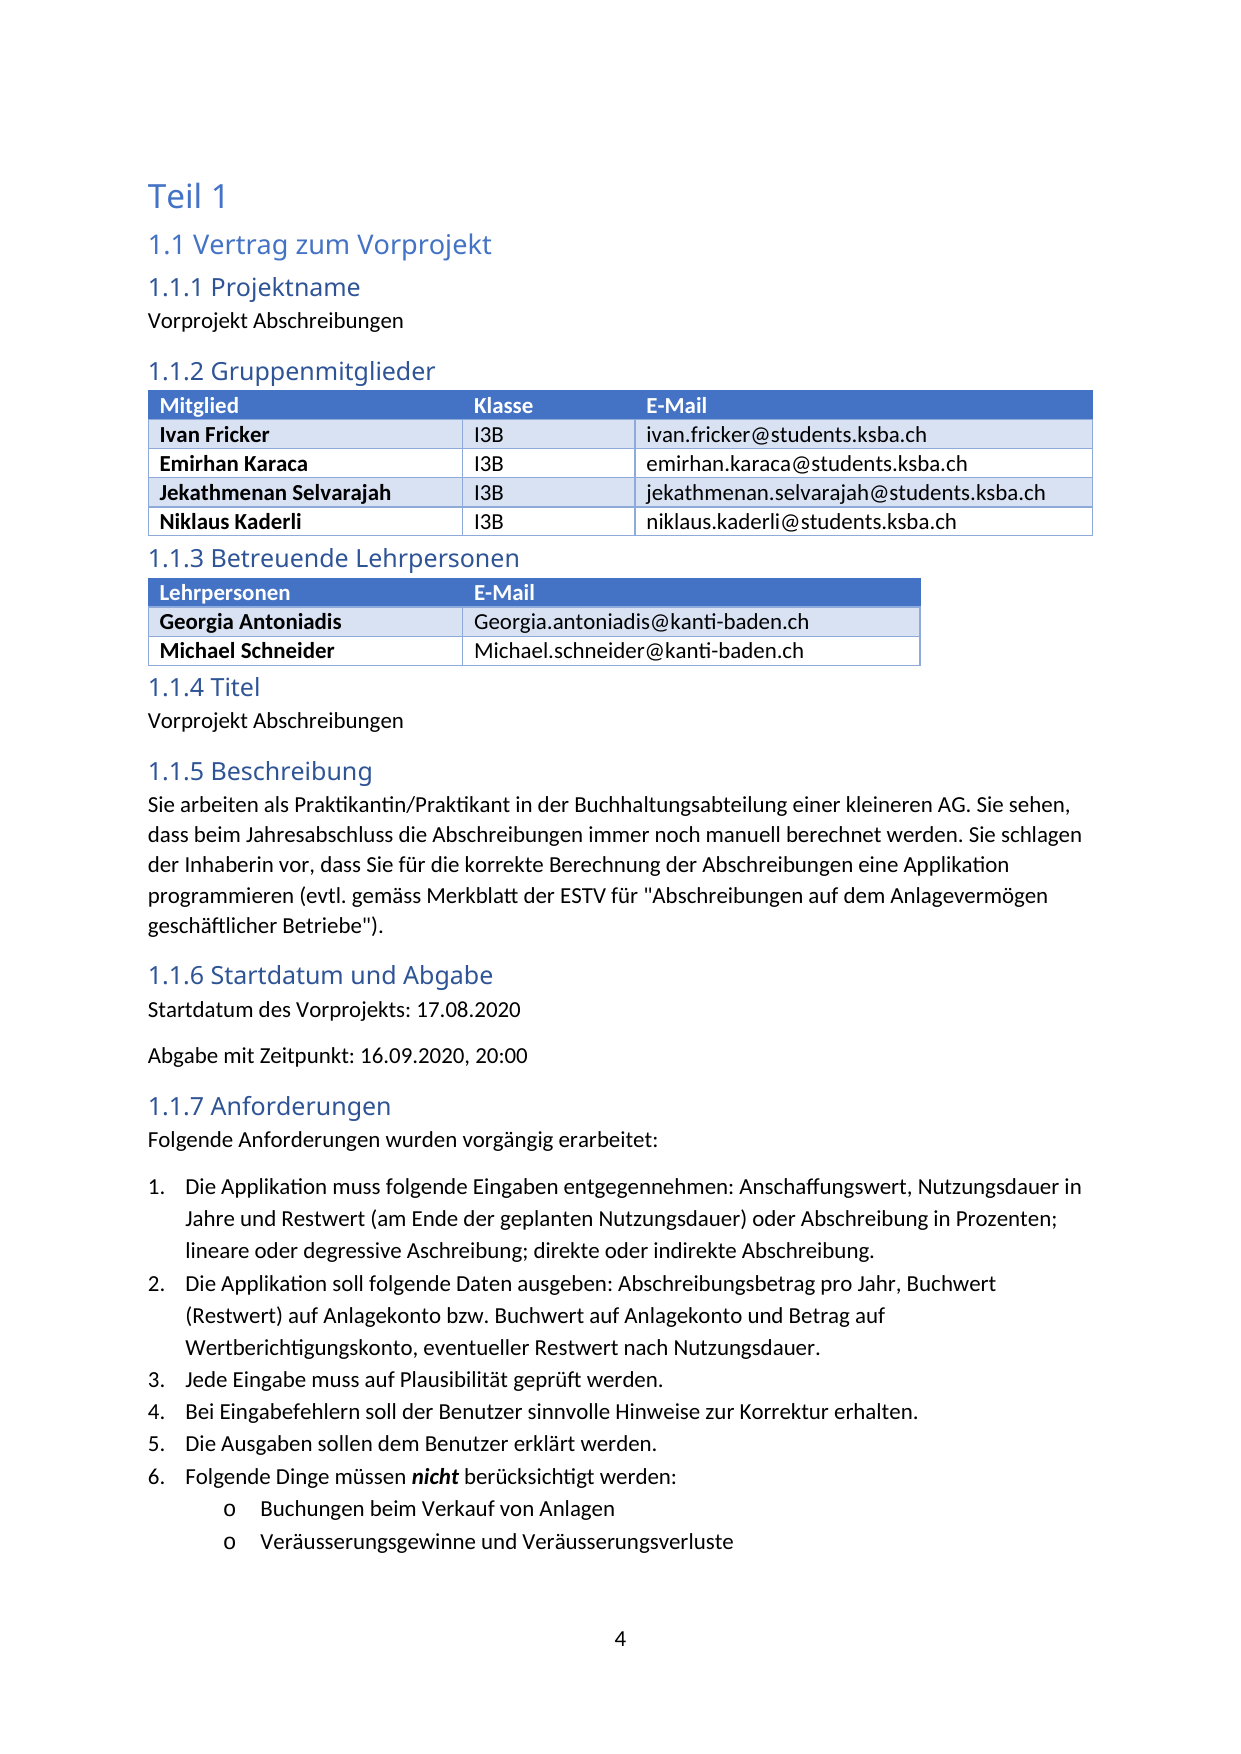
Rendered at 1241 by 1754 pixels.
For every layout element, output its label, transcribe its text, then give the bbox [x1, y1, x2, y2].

subtitle Teil 1 [148, 173, 1093, 218]
table_cell I3B [463, 420, 634, 448]
subtitle 1.1.1 Projektname [148, 270, 1093, 304]
table_header E-Mail [636, 391, 1092, 419]
list Die Applikation soll folgende Daten ausgeben: Abschreibungsbetrag pro Jahr, Buchwert (Restwert) auf Anlagekonto bzw. Buchwert auf Anlagekonto und Betrag auf Wertberichtigungskonto, eventueller Restwert nach Nutzungsdauer. [148, 1269, 1093, 1361]
subtitle 1.1.7 Anforderungen [148, 1088, 1093, 1122]
text Startdatum des Vorprojekts: 17.08.2020 [148, 995, 1093, 1023]
list Jede Eingabe muss auf Plausibilität geprüft werden. [148, 1365, 1093, 1393]
table_header Lehrpersonen [149, 579, 462, 606]
list Bei Eingabefehlern soll der Benutzer sinnvolle Hinweise zur Korrektur erhalten. [148, 1397, 1093, 1425]
table_cell Michael Schneider [149, 637, 462, 664]
subtitle 1.1.4 Titel [148, 670, 1093, 704]
text Folgende Anforderungen wurden vorgängig erarbeitet: [148, 1125, 1093, 1153]
table_header E-Mail [463, 579, 919, 606]
list Buchungen beim Verkauf von Anlagen [223, 1494, 1093, 1523]
list Folgende Dinge müssen nicht berücksichtigt werden: [148, 1462, 1093, 1490]
table_cell I3B [463, 478, 634, 506]
table_cell Jekathmenan Selvarajah [149, 478, 462, 506]
text Vorprojekt Abschreibungen [148, 306, 1093, 334]
subtitle 1.1.5 Beschreibung [148, 753, 1093, 787]
text Vorprojekt Abschreibungen [148, 707, 1093, 734]
table_cell niklaus.kaderli@students.ksba.ch [636, 508, 1092, 535]
table_cell I3B [463, 449, 634, 477]
list Die Applikation muss folgende Eingaben entgegennehmen: Anschaffungswert, Nutzungsdauer in Jahre und Restwert (am Ende der geplanten Nutzungsdauer) oder Abschreibung in Prozenten; lineare oder degressive Aschreibung; direkte oder indirekte Abschreibung. [148, 1172, 1093, 1264]
table_cell Ivan Fricker [149, 420, 462, 448]
list Die Ausgaben sollen dem Benutzer erklärt werden. [148, 1429, 1093, 1458]
table_cell emirhan.karaca@students.ksba.ch [636, 449, 1092, 477]
table_cell I3B [463, 508, 634, 535]
subtitle 1.1.2 Gruppenmitglieder [148, 353, 1093, 387]
subtitle 1.1 Vertrag zum Vorprojekt [148, 226, 1093, 263]
text Sie arbeiten als Praktikantin/Praktikant in der Buchhaltungsabteilung einer kleineren AG. Sie sehen, dass beim Jahresabschluss die Abschreibungen immer noch manuell berechnet werden. Sie schlagen der Inhaberin vor, dass Sie für die korrekte Berechnung der Abschreibungen eine Applikation programmieren (evtl. gemäss Merkblatt der ESTV für "Abschreibungen auf dem Anlagevermögen geschäftlicher Betriebe"). [148, 790, 1093, 939]
list Veräusserungsgewinne und Veräusserungsverluste [223, 1527, 1093, 1557]
table_cell Emirhan Karaca [149, 449, 462, 477]
table_header Klasse [463, 391, 634, 419]
table_cell Georgia Antoniadis [149, 608, 462, 636]
table_cell Michael.schneider@kanti-baden.ch [463, 637, 919, 664]
table_cell ivan.fricker@students.ksba.ch [636, 420, 1092, 448]
table_cell Georgia.antoniadis@kanti-baden.ch [463, 608, 919, 636]
table_cell jekathmenan.selvarajah@students.ksba.ch [636, 478, 1092, 506]
table_header Mitglied [149, 391, 462, 419]
subtitle 1.1.6 Startdatum und Abgabe [148, 958, 1093, 992]
table_cell Niklaus Kaderli [149, 508, 462, 535]
subtitle 1.1.3 Betreuende Lehrpersonen [148, 541, 1093, 575]
text Abgabe mit Zeitpunkt: 16.09.2020, 20:00 [148, 1042, 1093, 1069]
